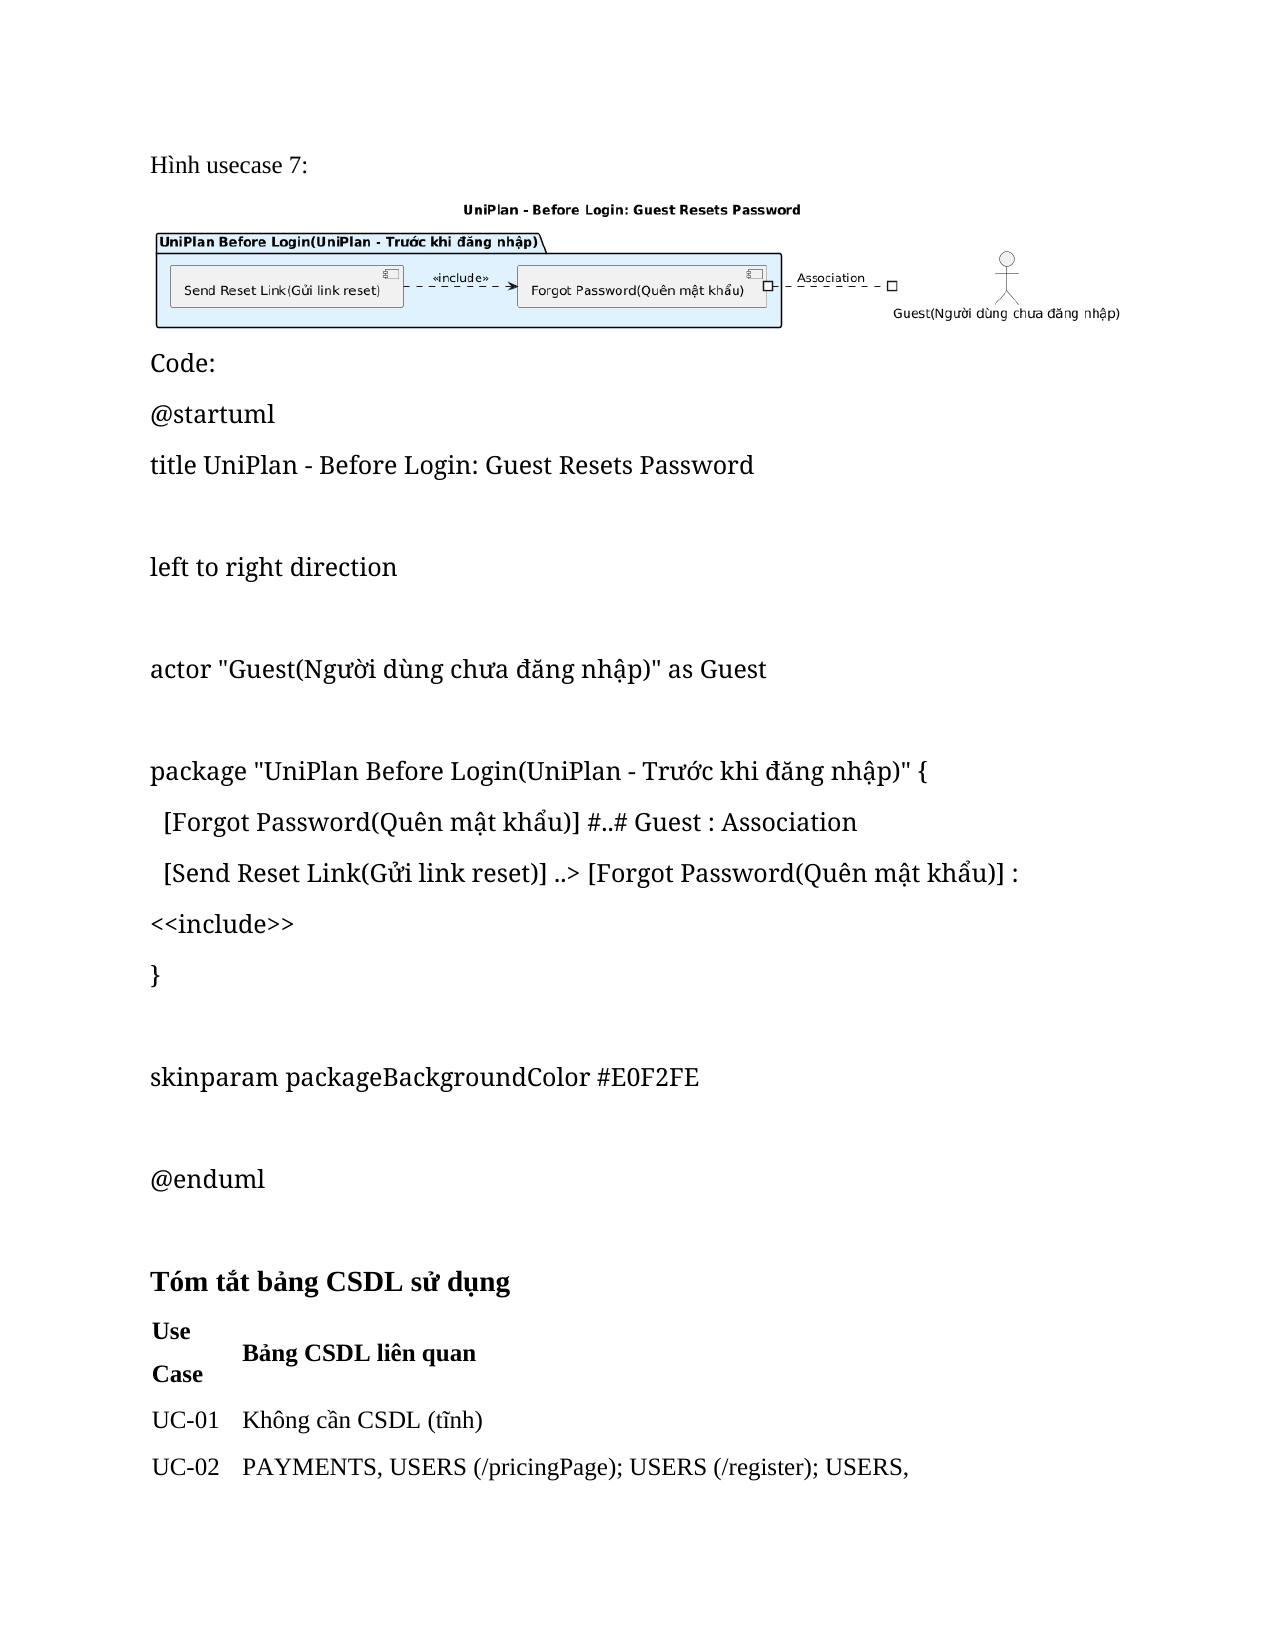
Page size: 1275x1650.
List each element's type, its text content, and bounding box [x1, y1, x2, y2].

text skinparam packageBackgroundColor #E0F2FE [150, 1060, 1125, 1094]
picture [150, 193, 1124, 332]
text Code: [150, 346, 1125, 379]
text [Send Reset Link(Gửi link reset)] ..> [Forgot Password(Quên mật khẩu)] : <<include>> [150, 856, 1125, 941]
text title UniPlan - Before Login: Guest Resets Password [150, 448, 1125, 482]
text actor "Guest(Người dùng chưa đăng nhập)" as Guest [150, 652, 1125, 686]
text } [150, 958, 1125, 992]
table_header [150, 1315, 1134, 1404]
subtitle Tóm tắt bảng CSDL sử dụng [150, 1264, 1125, 1298]
text left to right direction [150, 550, 1125, 584]
subtitle Link ảnh: https://img.plantuml.biz/plantuml/png/ZP7DIWCn58Nt0_CEXtOpNJY8or9AhRJT5Ab_At4HCcacJ9gKv0ukn9LFu5fy08L2jxPBIzzZtiIChJ_WnbMIctlEFL_IyyGSbJCTHwH82rmPDT7Cu01zCRLEO6obCcsCIk49vy8ByfWmxs-jo-8eZhIO4iZ2APaJCkK49sLDVSKuMOV6fpGvbTjbjNvMoDxVZ0JFjqk6pUFc8HnCNgqMyrO3pEy6rUevumMJ0eslIBy39JyvBrrj_CHHvEgFuLqS0TT3wwIbxzZ9MVd-QZ0BFHHKrUgbRDsWcQRDFMORnzvRhjYE93XS29Fjw35MfaX6rNgXeCCMhgu6VPfs_pcfZKv76QxBJ7IxSNHVq_f2cJbpR8OzTpyiqjdIP2TMXsTi3Ww7HyD1tTiBOSANVG00Hình usecase 7: [150, 150, 1125, 179]
text [Forgot Password(Quên mật khẩu)] #..# Guest : Association [150, 805, 1125, 839]
text package "UniPlan Before Login(UniPlan - Trước khi đăng nhập)" { [150, 754, 1125, 788]
text @enduml [150, 1162, 1125, 1196]
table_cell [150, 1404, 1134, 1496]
text @startuml [150, 397, 1125, 431]
